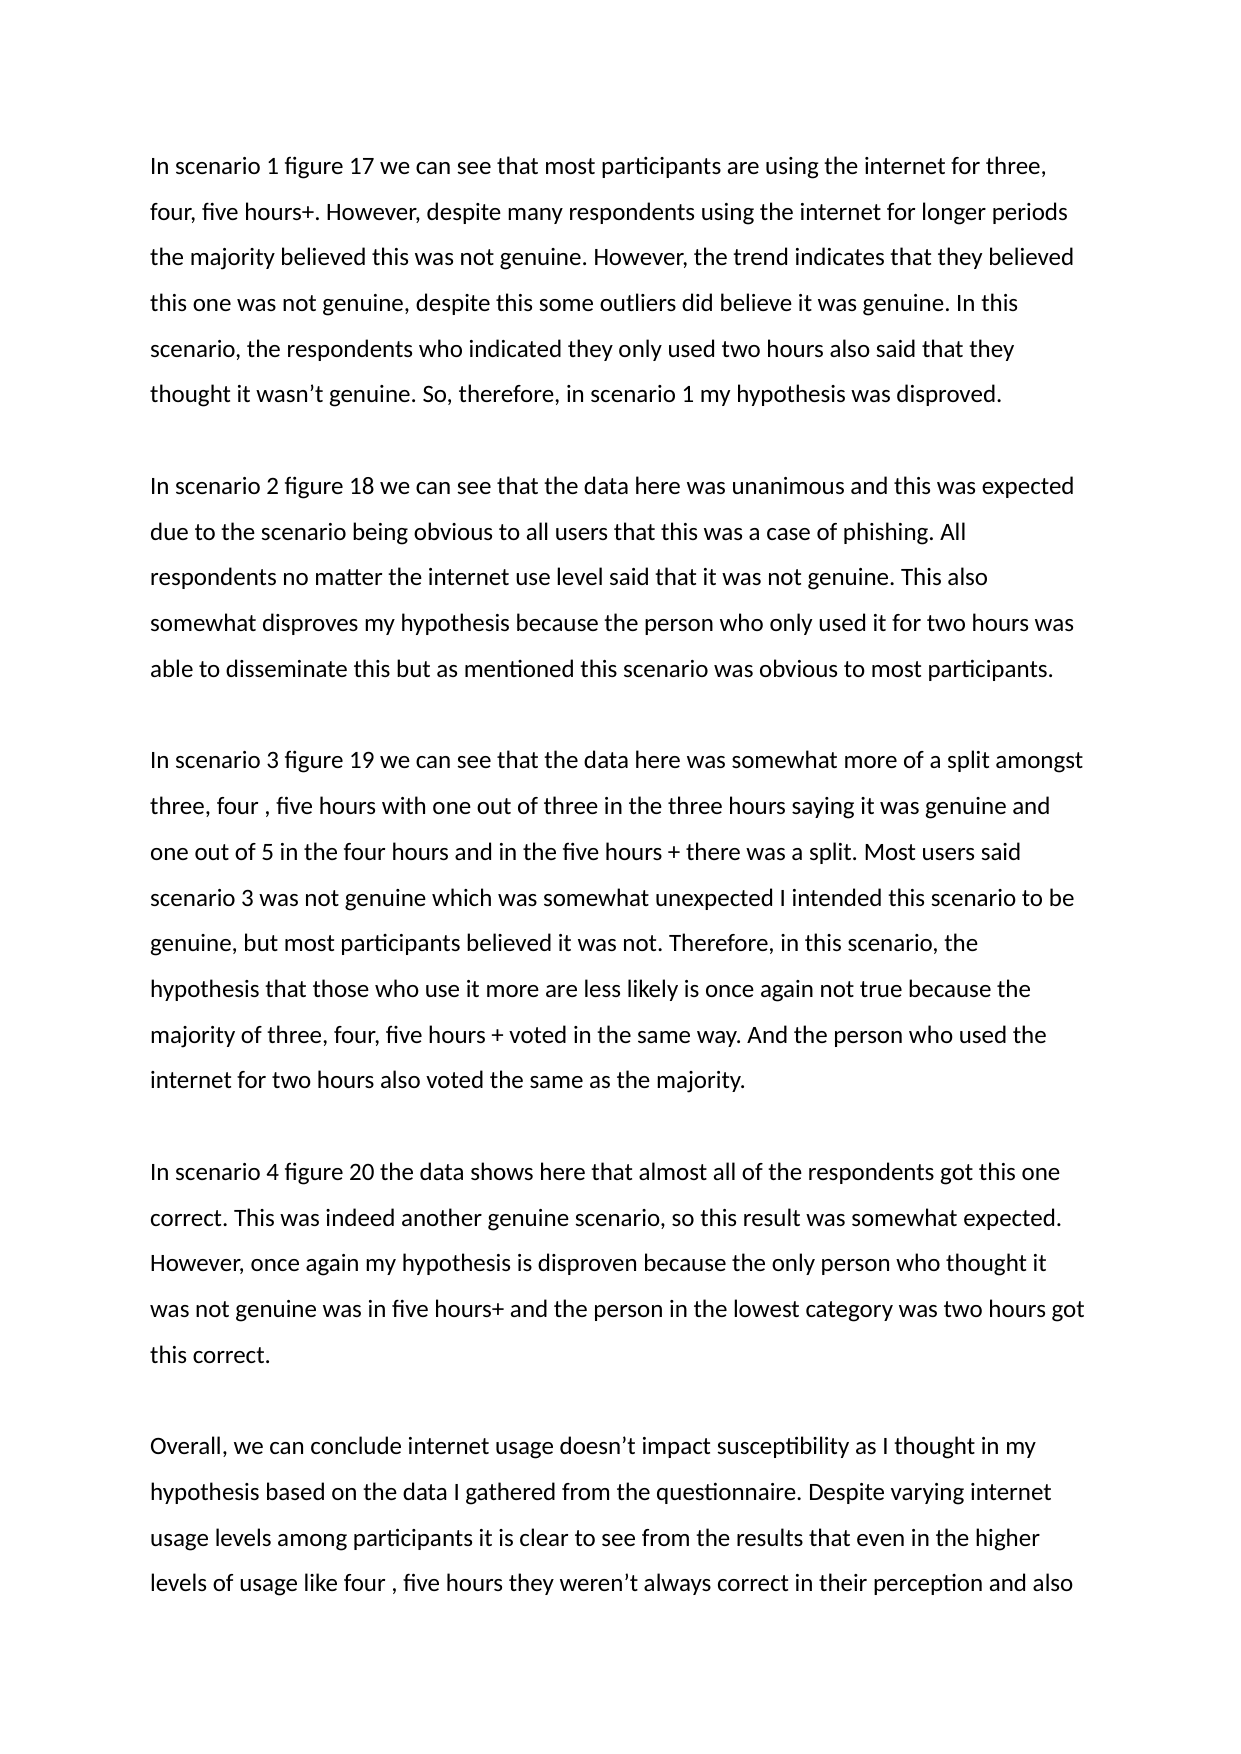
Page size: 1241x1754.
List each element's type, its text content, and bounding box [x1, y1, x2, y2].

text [150, 1430, 1090, 1598]
text In scenario 3 figure 19 we can see that the data here was somewhat more of a split amongst three, four , five hours with one out of three in the three hours saying it was genuine and one out of 5 in the four hours and in the five hours + there was a split. Most users said scenario 3 was not genuine which was somewhat unexpected I intended this scenario to be genuine, but most participants believed it was not. Therefore, in this scenario, the hypothesis that those who use it more are less likely is once again not true because the majority of three, four, five hours + voted in the same way. And the person who used the internet for two hours also voted the same as the majority. [150, 744, 1090, 1095]
text In scenario 4 figure 20 the data shows here that almost all of the respondents got this one correct. This was indeed another genuine scenario, so this result was somewhat expected. However, once again my hypothesis is disproven because the only person who thought it was not genuine was in five hours+ and the person in the lowest category was two hours got this correct. [150, 1156, 1090, 1369]
text In scenario 1 figure 17 we can see that most participants are using the internet for three, four, five hours+. However, despite many respondents using the internet for longer periods the majority believed this was not genuine. However, the trend indicates that they believed this one was not genuine, despite this some outliers did believe it was genuine. In this scenario, the respondents who indicated they only used two hours also said that they thought it wasn’t genuine. So, therefore, in scenario 1 my hypothesis was disproved. [150, 150, 1090, 409]
text In scenario 2 figure 18 we can see that the data here was unanimous and this was expected due to the scenario being obvious to all users that this was a case of phishing. All respondents no matter the internet use level said that it was not genuine. This also somewhat disproves my hypothesis because the person who only used it for two hours was able to disseminate this but as mentioned this scenario was obvious to most participants. [150, 470, 1090, 683]
